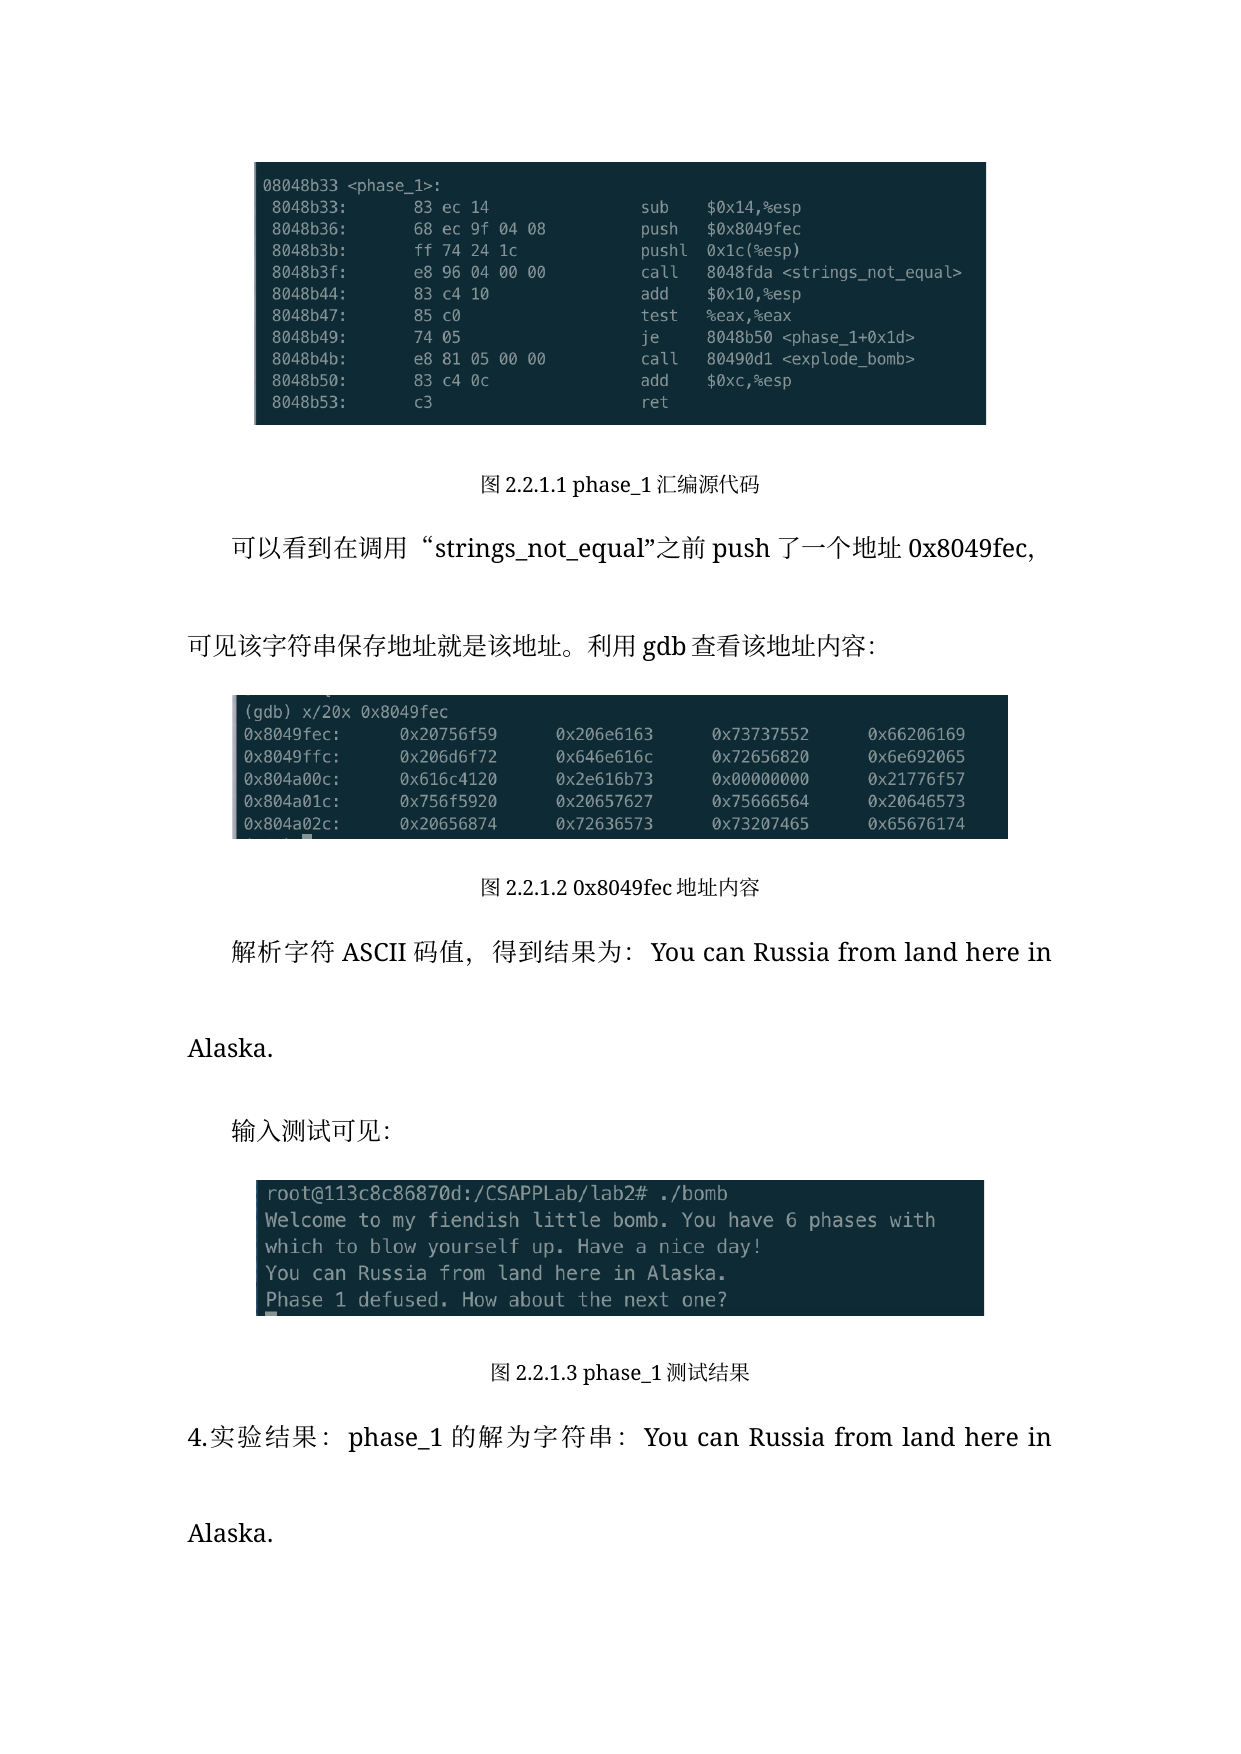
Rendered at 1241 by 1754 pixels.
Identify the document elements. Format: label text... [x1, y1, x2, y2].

text 图2.2.1.3 phase_1测试结果 [187, 1355, 1053, 1388]
text 图2.2.1.2 0x8049fec地址内容 [187, 870, 1053, 903]
text 图2.2.1.1 phase_1汇编源代码 [187, 467, 1053, 499]
text 输入测试可见： [187, 1097, 1053, 1162]
picture [232, 695, 1008, 839]
text 可以看到在调用“strings_not_equal”之前push了一个地址0x8049fec，可见该字符串保存地址就是该地址。利用gdb查看该地址内容： [187, 514, 1053, 677]
text 4.实验结果：phase_1的解为字符串：You can Russia from land here in Alaska. [187, 1403, 1053, 1565]
picture [256, 1180, 985, 1316]
picture [254, 162, 987, 425]
text 解析字符ASCII码值，得到结果为：You can Russia from land here in Alaska. [187, 918, 1053, 1080]
